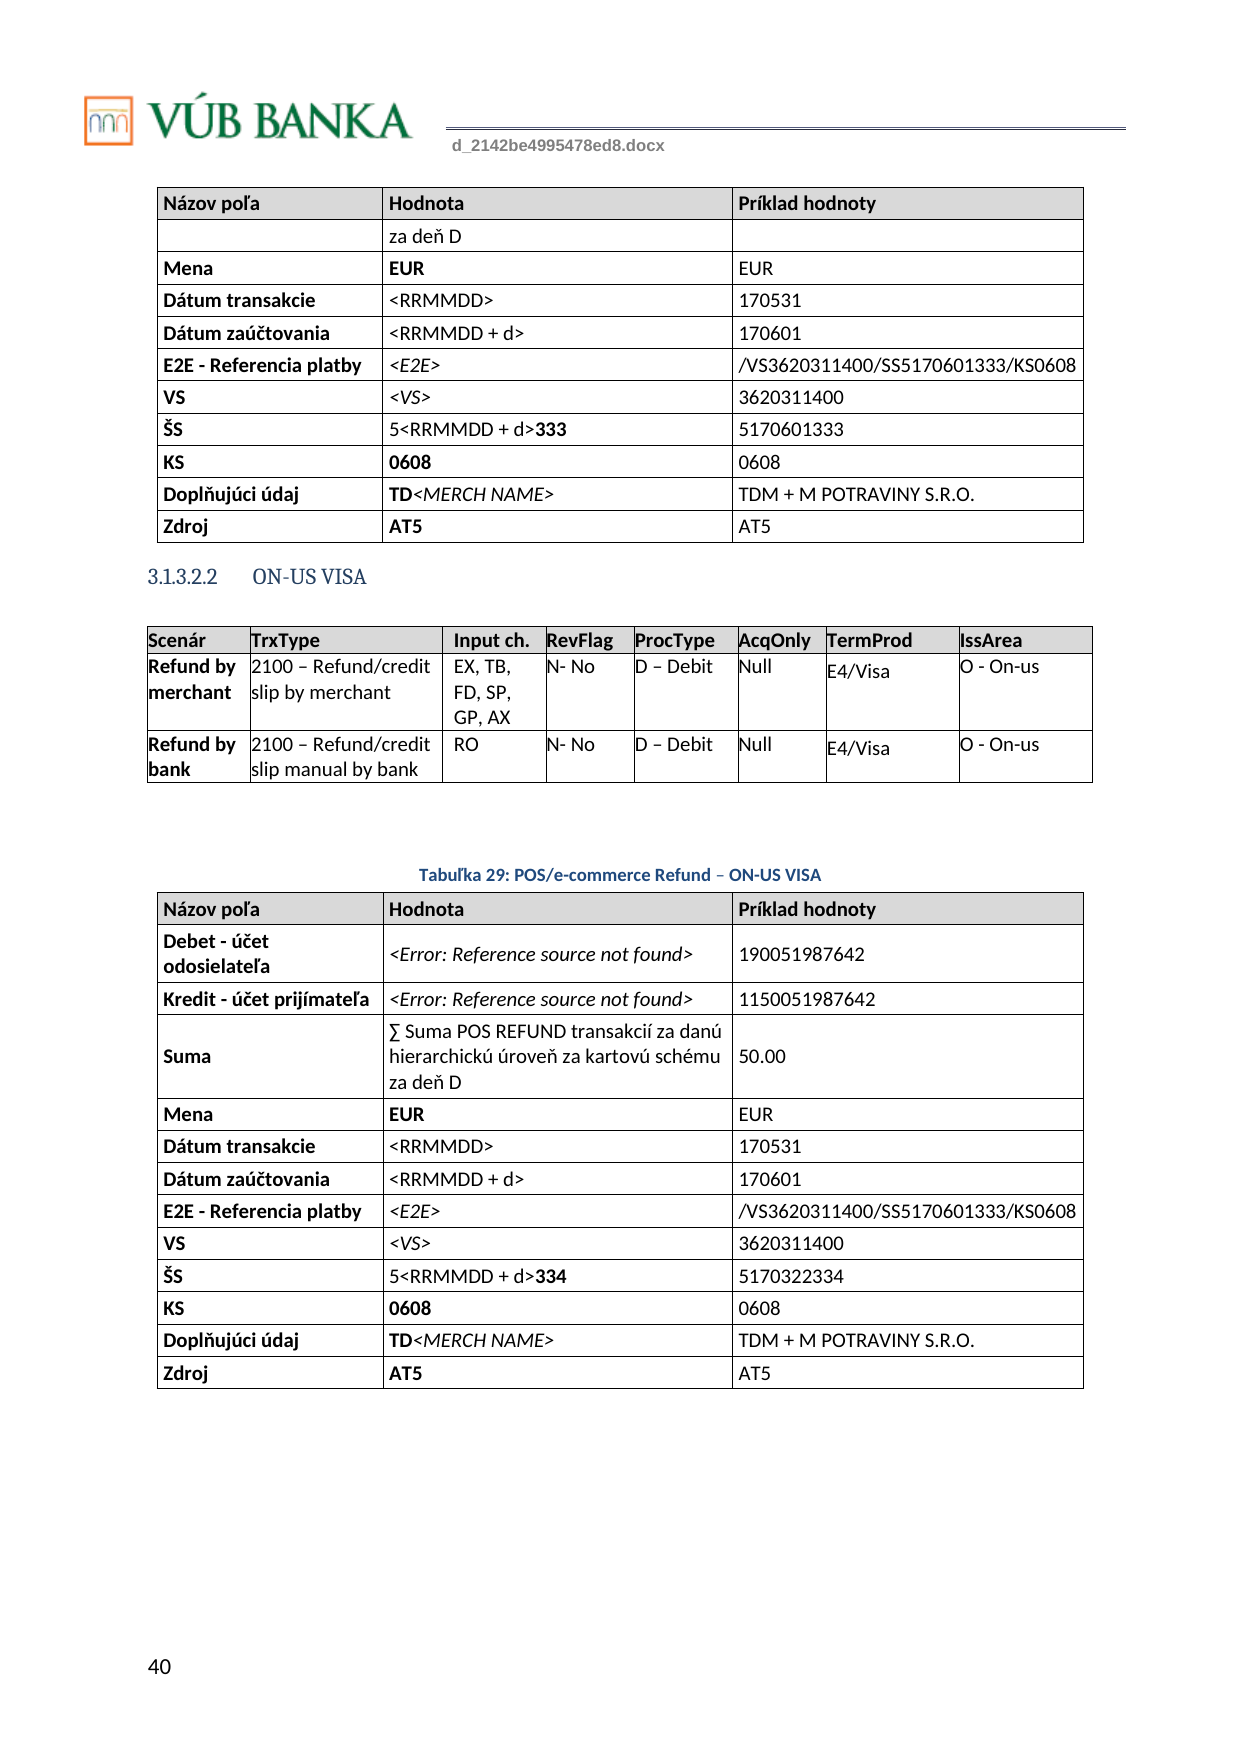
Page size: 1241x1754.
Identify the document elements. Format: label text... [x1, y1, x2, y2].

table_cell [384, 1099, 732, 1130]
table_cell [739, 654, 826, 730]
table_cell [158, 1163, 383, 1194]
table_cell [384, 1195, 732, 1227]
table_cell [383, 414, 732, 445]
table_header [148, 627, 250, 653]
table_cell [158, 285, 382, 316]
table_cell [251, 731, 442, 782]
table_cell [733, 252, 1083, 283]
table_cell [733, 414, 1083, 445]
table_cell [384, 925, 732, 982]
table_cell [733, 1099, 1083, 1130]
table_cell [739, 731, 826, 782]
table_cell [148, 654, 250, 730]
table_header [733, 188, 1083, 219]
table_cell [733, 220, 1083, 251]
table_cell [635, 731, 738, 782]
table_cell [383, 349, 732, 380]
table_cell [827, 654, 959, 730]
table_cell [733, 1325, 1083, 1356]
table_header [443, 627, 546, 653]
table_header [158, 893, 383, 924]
picture [83, 84, 415, 156]
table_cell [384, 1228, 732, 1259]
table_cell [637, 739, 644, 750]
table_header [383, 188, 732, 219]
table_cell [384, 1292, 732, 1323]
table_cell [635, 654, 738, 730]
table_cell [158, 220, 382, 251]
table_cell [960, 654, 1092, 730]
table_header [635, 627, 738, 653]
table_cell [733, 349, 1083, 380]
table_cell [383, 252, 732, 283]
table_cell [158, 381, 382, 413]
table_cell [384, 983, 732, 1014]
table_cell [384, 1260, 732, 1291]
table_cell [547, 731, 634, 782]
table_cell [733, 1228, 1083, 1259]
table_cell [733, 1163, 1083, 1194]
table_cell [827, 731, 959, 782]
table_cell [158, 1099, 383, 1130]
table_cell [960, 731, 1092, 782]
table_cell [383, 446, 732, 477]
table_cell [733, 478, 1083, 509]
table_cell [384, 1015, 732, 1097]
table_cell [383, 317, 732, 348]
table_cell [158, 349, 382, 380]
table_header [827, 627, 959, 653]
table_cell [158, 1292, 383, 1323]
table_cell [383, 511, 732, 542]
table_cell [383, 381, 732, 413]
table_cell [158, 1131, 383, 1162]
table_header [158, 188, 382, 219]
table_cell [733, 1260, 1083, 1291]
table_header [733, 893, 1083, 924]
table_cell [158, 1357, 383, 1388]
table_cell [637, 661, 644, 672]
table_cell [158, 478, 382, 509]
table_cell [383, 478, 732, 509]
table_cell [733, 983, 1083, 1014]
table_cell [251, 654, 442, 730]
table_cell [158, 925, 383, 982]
text Tabuľka 29: POS/e-commerce Refund – ON-US VISA [148, 863, 1093, 886]
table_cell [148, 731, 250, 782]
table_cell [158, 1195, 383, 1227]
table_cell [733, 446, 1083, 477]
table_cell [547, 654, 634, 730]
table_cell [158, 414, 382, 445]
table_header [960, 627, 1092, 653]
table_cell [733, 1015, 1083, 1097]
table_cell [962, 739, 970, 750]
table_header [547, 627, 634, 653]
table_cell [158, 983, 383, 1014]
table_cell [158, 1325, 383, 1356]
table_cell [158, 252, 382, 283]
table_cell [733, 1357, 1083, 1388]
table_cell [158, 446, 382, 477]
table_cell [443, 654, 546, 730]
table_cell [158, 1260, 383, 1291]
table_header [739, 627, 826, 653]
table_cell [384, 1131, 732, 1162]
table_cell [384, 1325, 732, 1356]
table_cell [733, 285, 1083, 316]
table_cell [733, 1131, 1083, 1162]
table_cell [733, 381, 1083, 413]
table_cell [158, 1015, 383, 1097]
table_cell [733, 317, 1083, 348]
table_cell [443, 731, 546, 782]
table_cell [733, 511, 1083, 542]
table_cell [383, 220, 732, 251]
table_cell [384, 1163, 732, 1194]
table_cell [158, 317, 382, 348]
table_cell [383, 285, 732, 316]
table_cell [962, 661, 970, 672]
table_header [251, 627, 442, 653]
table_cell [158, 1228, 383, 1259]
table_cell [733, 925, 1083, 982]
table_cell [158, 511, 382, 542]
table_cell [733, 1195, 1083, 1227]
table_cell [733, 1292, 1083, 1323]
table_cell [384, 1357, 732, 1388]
subtitle ON-US VISA [148, 564, 1093, 590]
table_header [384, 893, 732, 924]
